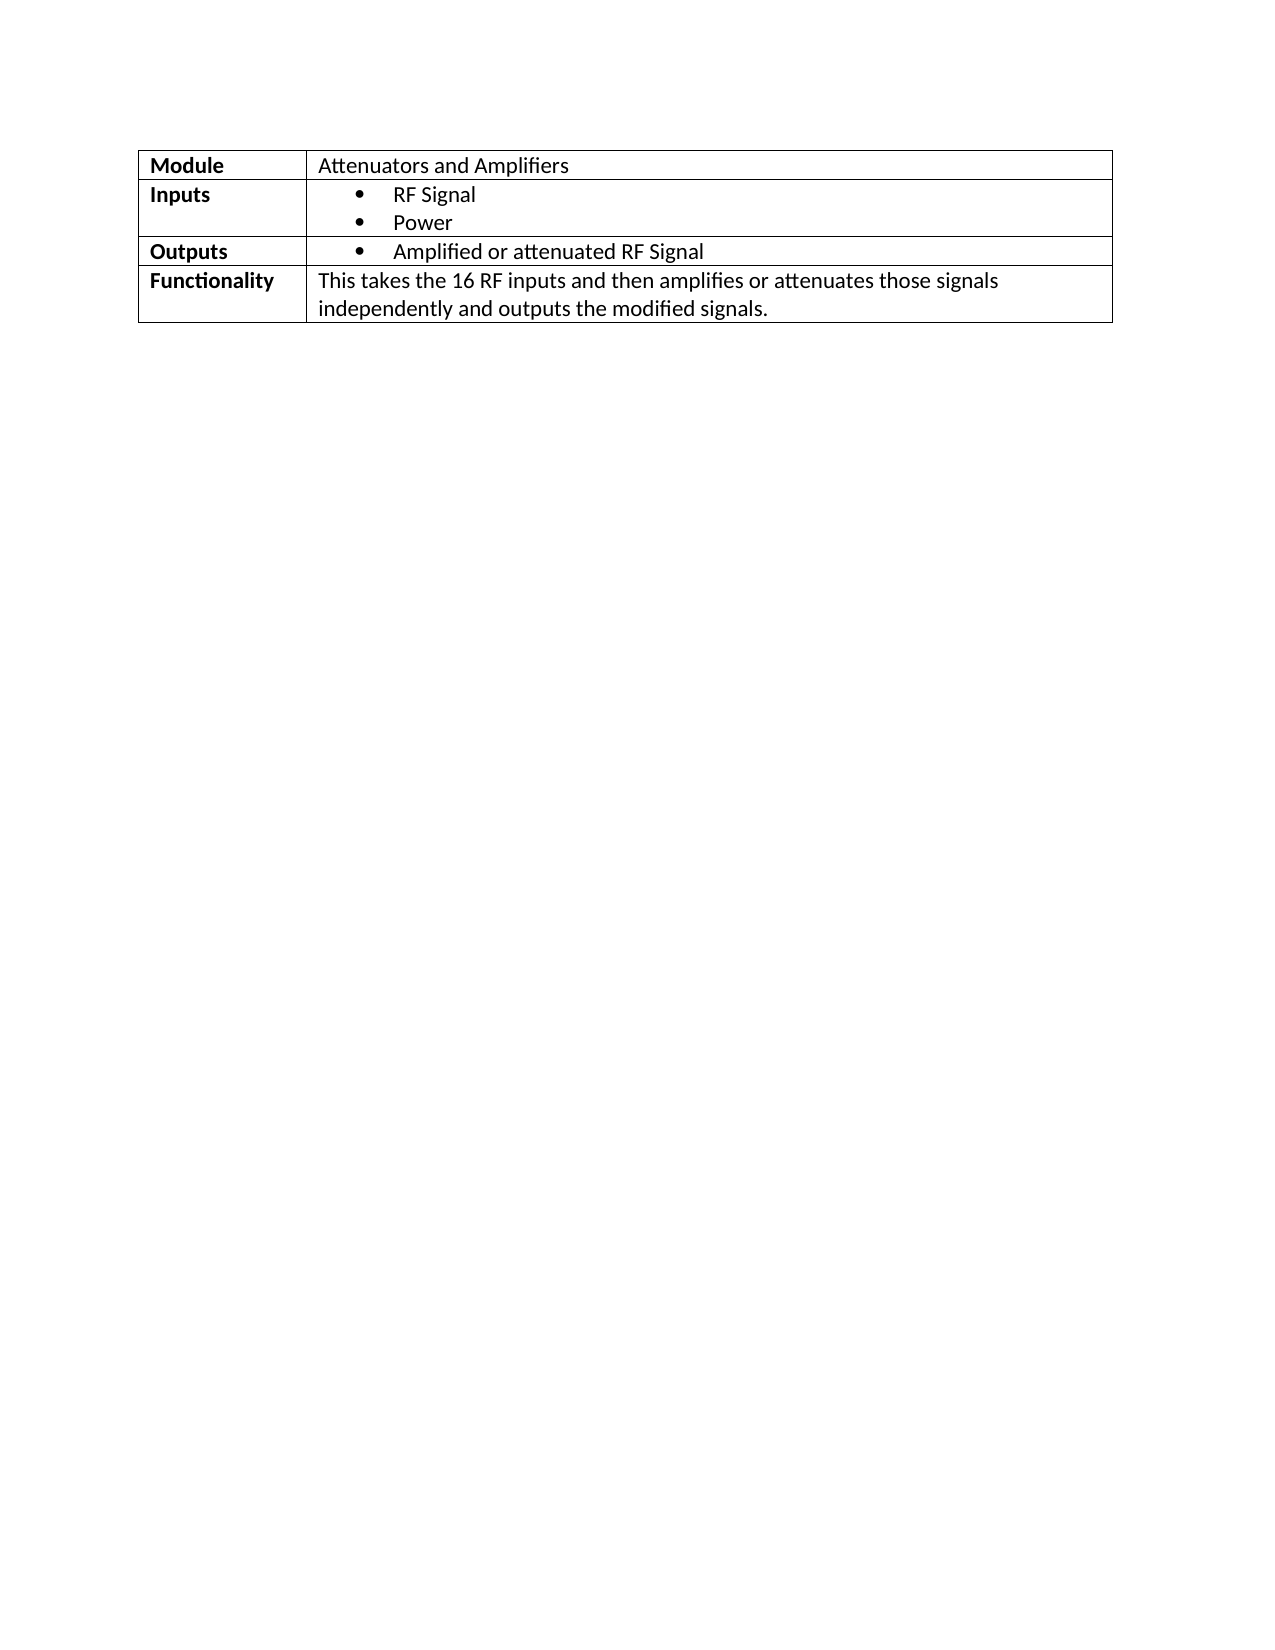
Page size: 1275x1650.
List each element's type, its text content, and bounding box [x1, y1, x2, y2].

table_header Attenuators and Amplifiers [307, 151, 1112, 179]
table_cell Inputs [139, 180, 306, 236]
table_cell RF Signal Power [307, 180, 1112, 236]
table_header Module [139, 151, 306, 179]
table_cell This takes the 16 RF inputs and then amplifies or attenuates those signals independently and outputs the modified signals. [307, 266, 1112, 322]
table_cell Functionality [139, 266, 306, 322]
table_cell Outputs [139, 237, 306, 265]
table_cell Amplified or attenuated RF Signal [307, 237, 1112, 265]
